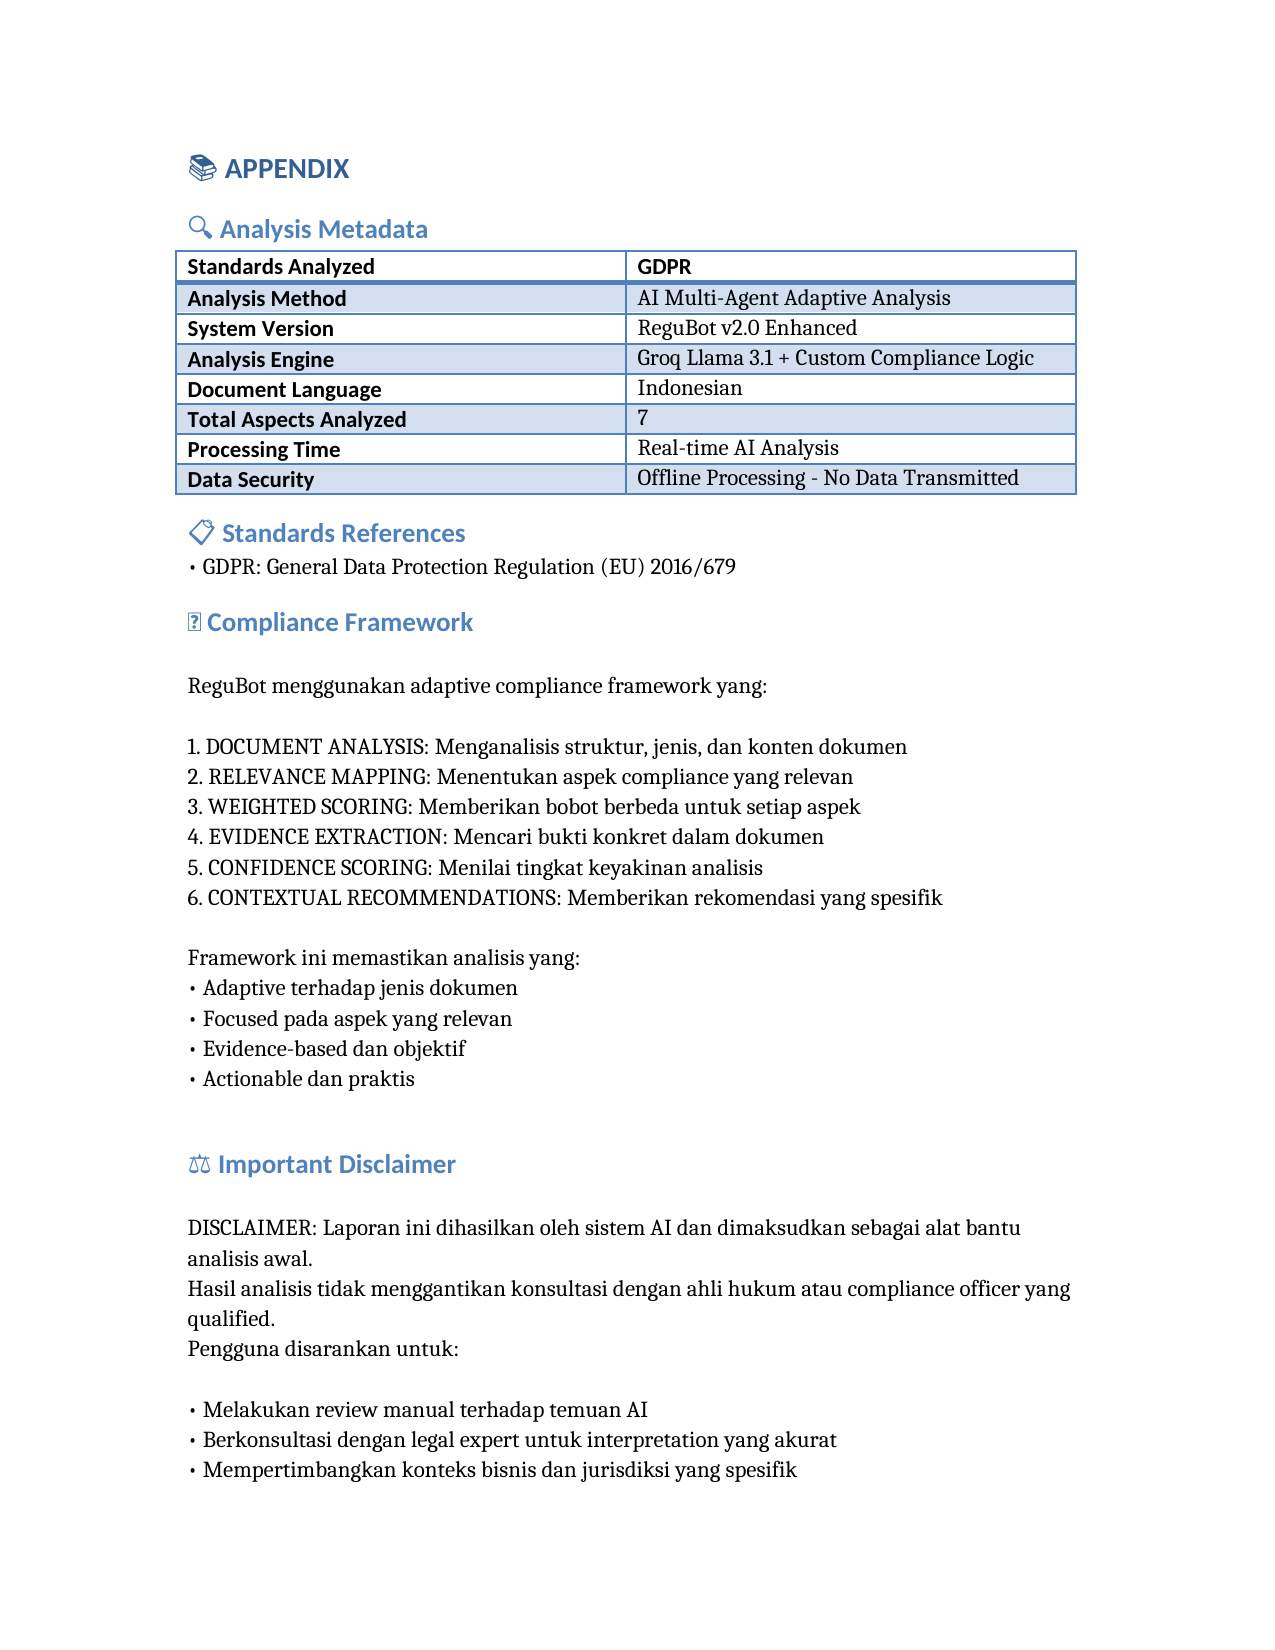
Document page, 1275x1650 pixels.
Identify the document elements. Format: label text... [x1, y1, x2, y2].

table_cell Analysis Engine [177, 345, 625, 373]
subtitle ⚖️ Important Disclaimer [187, 1147, 1087, 1180]
subtitle 📋 Standards References [187, 516, 1087, 549]
subtitle 🎯 Compliance Framework [187, 605, 1087, 638]
table_cell Processing Time [177, 435, 625, 463]
table_cell Groq Llama 3.1 + Custom Compliance Logic [627, 345, 1075, 373]
table_cell AI Multi-Agent Adaptive Analysis [627, 285, 1075, 312]
table_header Standards Analyzed [177, 252, 625, 280]
text ReguBot menggunakan adaptive compliance framework yang: 1. DOCUMENT ANALYSIS: Menganalisis struktur, jenis, dan konten dokumen 2. RELEVANCE MAPPING: Menentukan aspek compliance yang relevan 3. WEIGHTED SCORING: Memberikan bobot berbeda untuk setiap aspek 4. EVIDENCE EXTRACTION: Mencari bukti konkret dalam dokumen 5. CONFIDENCE SCORING: Menilai tingkat keyakinan analisis 6. CONTEXTUAL RECOMMENDATIONS: Memberikan rekomendasi yang spesifik Framework ini memastikan analisis yang: • Adaptive terhadap jenis dokumen • Focused pada aspek yang relevan • Evidence-based dan objektif • Actionable dan praktis [187, 643, 1087, 1122]
table_cell 7 [627, 405, 1075, 433]
table_cell Analysis Method [177, 285, 625, 312]
table_header GDPR [627, 252, 1075, 280]
table_cell Offline Processing - No Data Transmitted [627, 465, 1075, 493]
subtitle 🔍 Analysis Metadata [187, 212, 1087, 245]
subtitle 📚 APPENDIX [187, 150, 1087, 186]
table_cell Indonesian [627, 375, 1075, 403]
table_cell ReguBot v2.0 Enhanced [627, 315, 1075, 343]
table_cell System Version [177, 315, 625, 343]
table_cell Real-time AI Analysis [627, 435, 1075, 463]
table_cell Total Aspects Analyzed [177, 405, 625, 433]
table_cell Document Language [177, 375, 625, 403]
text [187, 1185, 1087, 1483]
text • GDPR: General Data Protection Regulation (EU) 2016/679 [187, 554, 1087, 580]
table_cell Data Security [177, 465, 625, 493]
